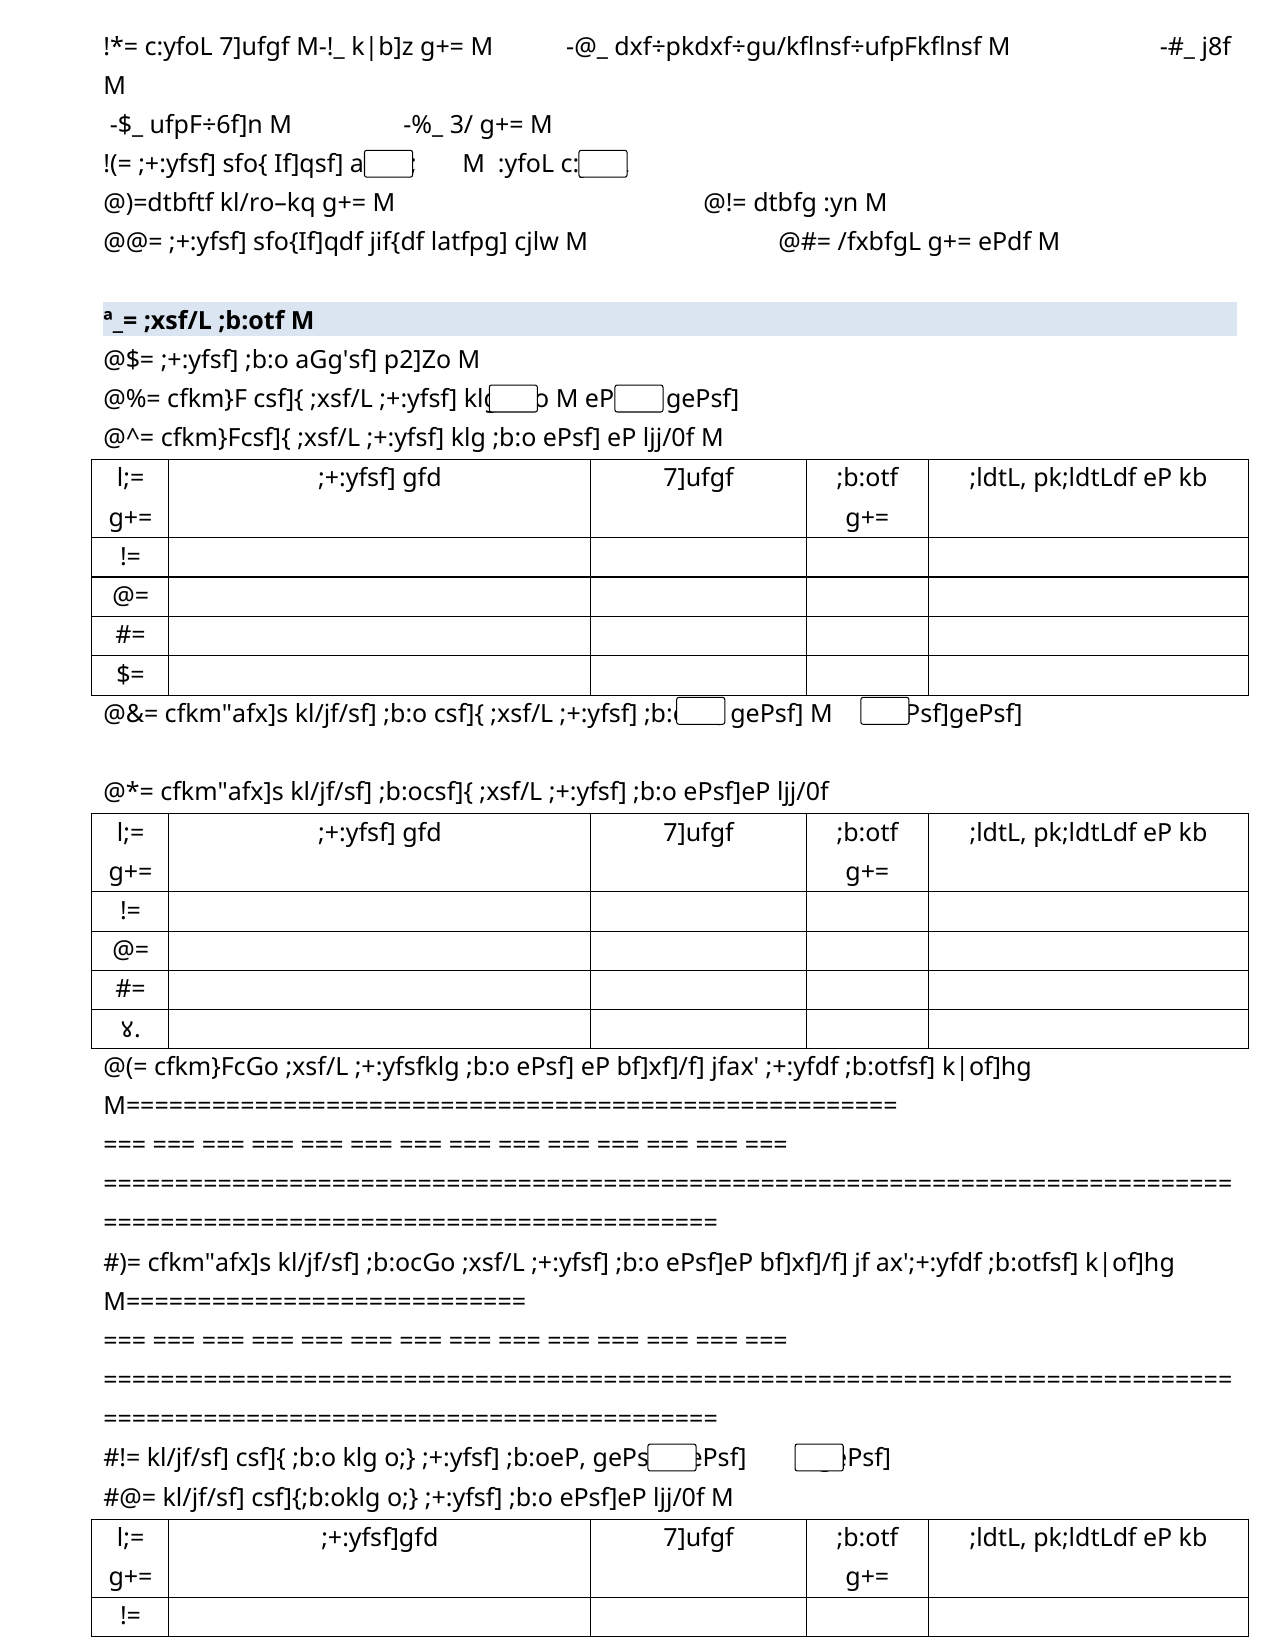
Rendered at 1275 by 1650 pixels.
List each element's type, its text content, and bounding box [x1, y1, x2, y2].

text -$_ ufpF÷6f]n M -%_ 3/ g+= M [103, 106, 1237, 141]
table_cell @= [92, 578, 168, 616]
table_cell != [92, 538, 168, 576]
table_header l;= g+= [92, 460, 168, 537]
table_cell [807, 617, 928, 655]
table_cell [169, 932, 590, 970]
table_cell [807, 578, 928, 616]
table_cell ४. [92, 1010, 168, 1047]
text @%= cfkm}F csf]{ ;xsf/L ;+:yfsf] klg ;b:o M eP gePsf] [103, 381, 1237, 415]
table_cell [807, 656, 928, 694]
table_header ;+:yfsf]gfd [169, 1520, 590, 1597]
table_cell [929, 932, 1248, 970]
text @@= ;+:yfsf] sfo{If]qdf jif{df latfpg] cjlw M @#= /fxbfgL g+= ePdf M [103, 224, 1237, 258]
table_cell [169, 578, 590, 616]
table_header ;ldtL, pk;ldtLdf eP kb [929, 814, 1248, 891]
table_cell [169, 892, 590, 931]
table_header l;= g+= [92, 1520, 168, 1597]
table_cell [929, 617, 1248, 655]
table_header ;b:otf g+= [807, 460, 928, 537]
text === === === === === === === === === === === === === === ========================================================================================================================== [103, 1323, 1237, 1435]
table_cell #= [92, 971, 168, 1009]
table_cell [929, 1010, 1248, 1047]
text === === === === === === === === === === === === === === ========================================================================================================================== [103, 1127, 1237, 1239]
table_header l;= g+= [92, 814, 168, 891]
table_cell [169, 1010, 590, 1047]
text @*= cfkm"afx]s kl/jf/sf] ;b:ocsf]{ ;xsf/L ;+:yfsf] ;b:o ePsf]eP ljj/0f [103, 774, 1237, 808]
table_cell [929, 656, 1248, 694]
table_cell [591, 617, 806, 655]
text @(= cfkm}FcGo ;xsf/L ;+:yfsfklg ;b:o ePsf] eP bf]xf]/f] jfax' ;+:yfdf ;b:otfsf] k|of]hg M====================================================== [103, 1049, 1237, 1122]
table_header ;ldtL, pk;ldtLdf eP kb [929, 1520, 1248, 1597]
table_header ;+:yfsf] gfd [169, 814, 590, 891]
text @^= cfkm}Fcsf]{ ;xsf/L ;+:yfsf] klg ;b:o ePsf] eP ljj/0f M [103, 420, 1237, 454]
text ª_= ;xsf/L ;b:otf M [103, 302, 1237, 336]
table_cell [591, 1598, 806, 1636]
table_cell != [92, 1598, 168, 1636]
table_cell [929, 971, 1248, 1009]
text @)=dtbftf kl/ro–kq g+= M @!= dtbfg :yn M [103, 185, 1237, 219]
table_cell [591, 971, 806, 1009]
table_cell [807, 1598, 928, 1636]
table_cell [807, 932, 928, 970]
table_cell [929, 578, 1248, 616]
text #)= cfkm"afx]s kl/jf/sf] ;b:ocGo ;xsf/L ;+:yfsf] ;b:o ePsf]eP bf]xf]/f] jf ax';+:yfdf ;b:otfsf] k|of]hg M============================ [103, 1244, 1237, 1317]
table_cell [807, 892, 928, 931]
table_cell [591, 538, 806, 576]
table_cell [591, 1010, 806, 1047]
table_header 7]ufgf [591, 1520, 806, 1597]
table_cell [169, 971, 590, 1009]
table_header ;b:otf g+= [807, 814, 928, 891]
table_cell $= [92, 656, 168, 694]
text #!= kl/jf/sf] csf]{ ;b:o klg o;} ;+:yfsf] ;b:oeP, gePsf]MePsf] gePsf] [103, 1440, 1237, 1474]
table_cell [591, 578, 806, 616]
text !*= c:yfoL 7]ufgf M-!_ k|b]z g+= M -@_ dxf÷pkdxf÷gu/kflnsf÷ufpFkflnsf M -#_ j8f M [103, 28, 1237, 101]
table_cell [929, 1598, 1248, 1636]
text @$= ;+:yfsf] ;b:o aGg'sf] p2]Zo M [103, 341, 1237, 376]
table_cell [591, 892, 806, 931]
table_cell [591, 932, 806, 970]
table_cell [591, 656, 806, 694]
table_cell [929, 892, 1248, 931]
table_header 7]ufgf [591, 460, 806, 537]
table_cell [169, 656, 590, 694]
table_cell [169, 538, 590, 576]
table_header ;ldtL, pk;ldtLdf eP kb [929, 460, 1248, 537]
table_cell @= [92, 932, 168, 970]
text #@= kl/jf/sf] csf]{;b:oklg o;} ;+:yfsf] ;b:o ePsf]eP ljj/0f M [103, 1479, 1237, 1513]
table_cell [169, 617, 590, 655]
table_cell [807, 538, 928, 576]
table_header ;b:otf g+= [807, 1520, 928, 1597]
table_cell [169, 1598, 590, 1636]
table_cell #= [92, 617, 168, 655]
table_header ;+:yfsf] gfd [169, 460, 590, 537]
table_cell [929, 538, 1248, 576]
table_cell != [92, 892, 168, 931]
table_cell [807, 1010, 928, 1047]
text @&= cfkm"afx]s kl/jf/sf] ;b:o csf]{ ;xsf/L ;+:yfsf] ;b:oeP, gePsf] M ePsf]gePsf] [103, 696, 1237, 730]
text !(= ;+:yfsf] sfo{ If]qsf] a;f]af; M :yfoL c:yfoL [103, 146, 1237, 180]
table_header 7]ufgf [591, 814, 806, 891]
table_cell [807, 971, 928, 1009]
